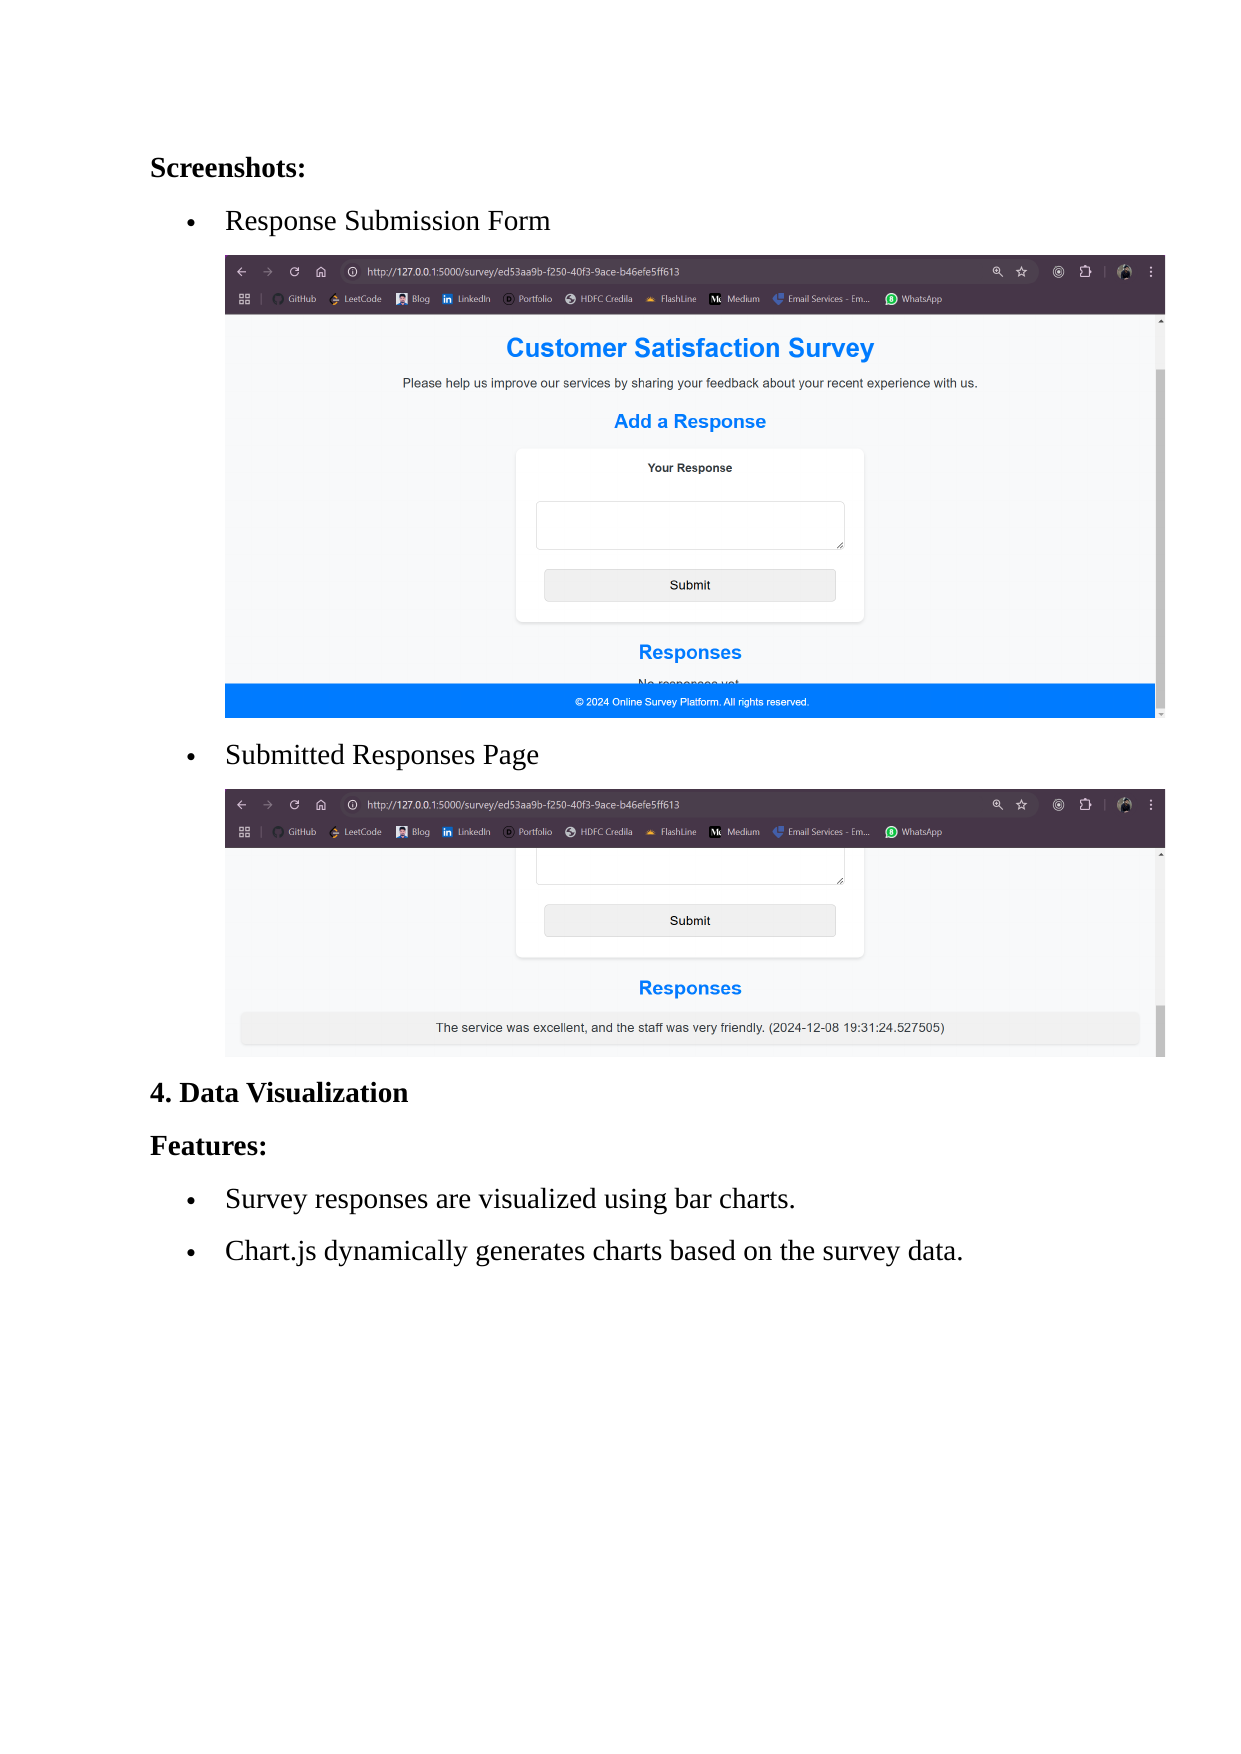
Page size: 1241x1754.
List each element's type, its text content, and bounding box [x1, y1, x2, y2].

list Submitted Responses Page [187, 737, 1090, 770]
list Chart.js dynamically generates charts based on the survey data. [187, 1233, 1090, 1267]
picture [225, 789, 1166, 1057]
list Response Submission Form [187, 203, 1090, 236]
list Survey responses are visualized using bar charts. [187, 1181, 1090, 1214]
text Features: [150, 1128, 1090, 1161]
text 4. Data Visualization [150, 1075, 1090, 1109]
text Screenshots: [150, 150, 1090, 183]
picture [225, 255, 1166, 718]
